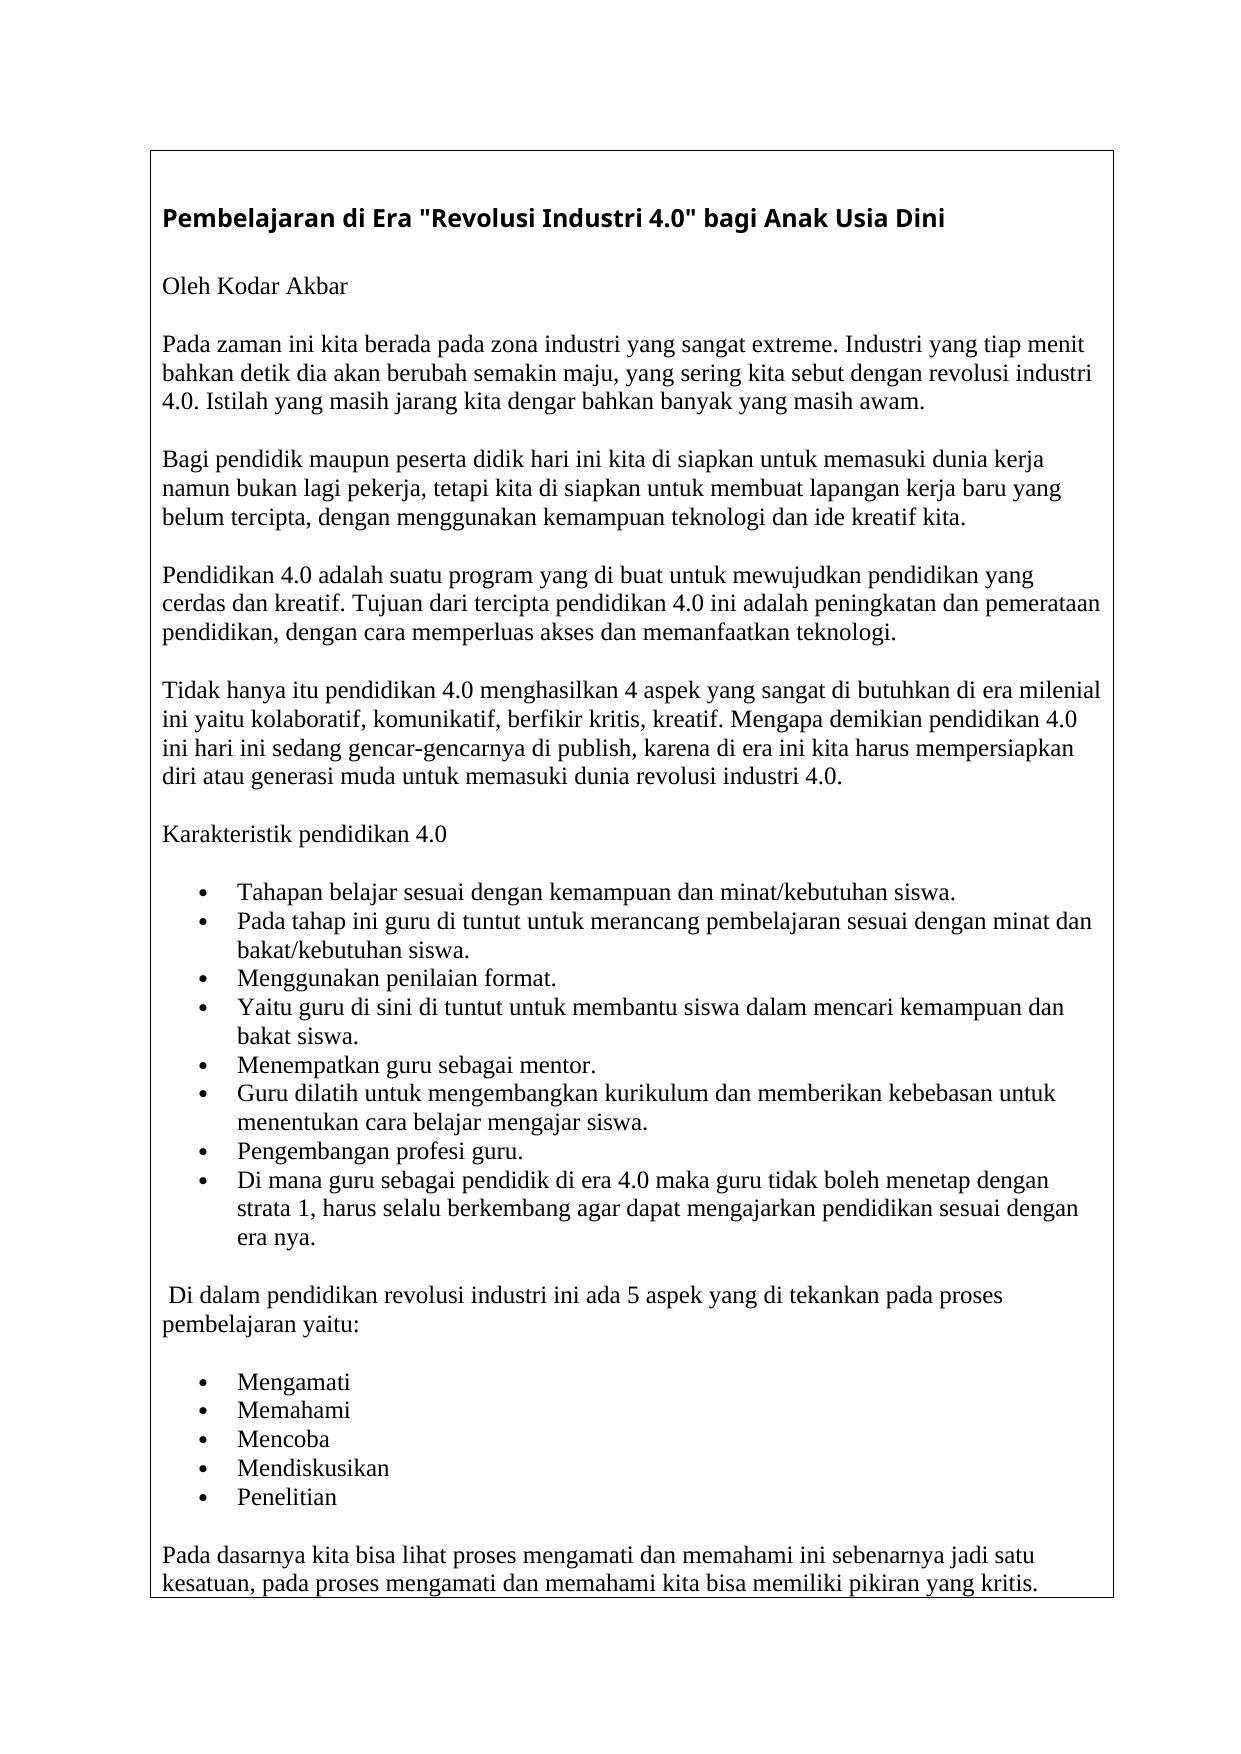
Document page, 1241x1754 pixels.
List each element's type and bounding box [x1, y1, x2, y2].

table_header [151, 151, 1113, 1597]
